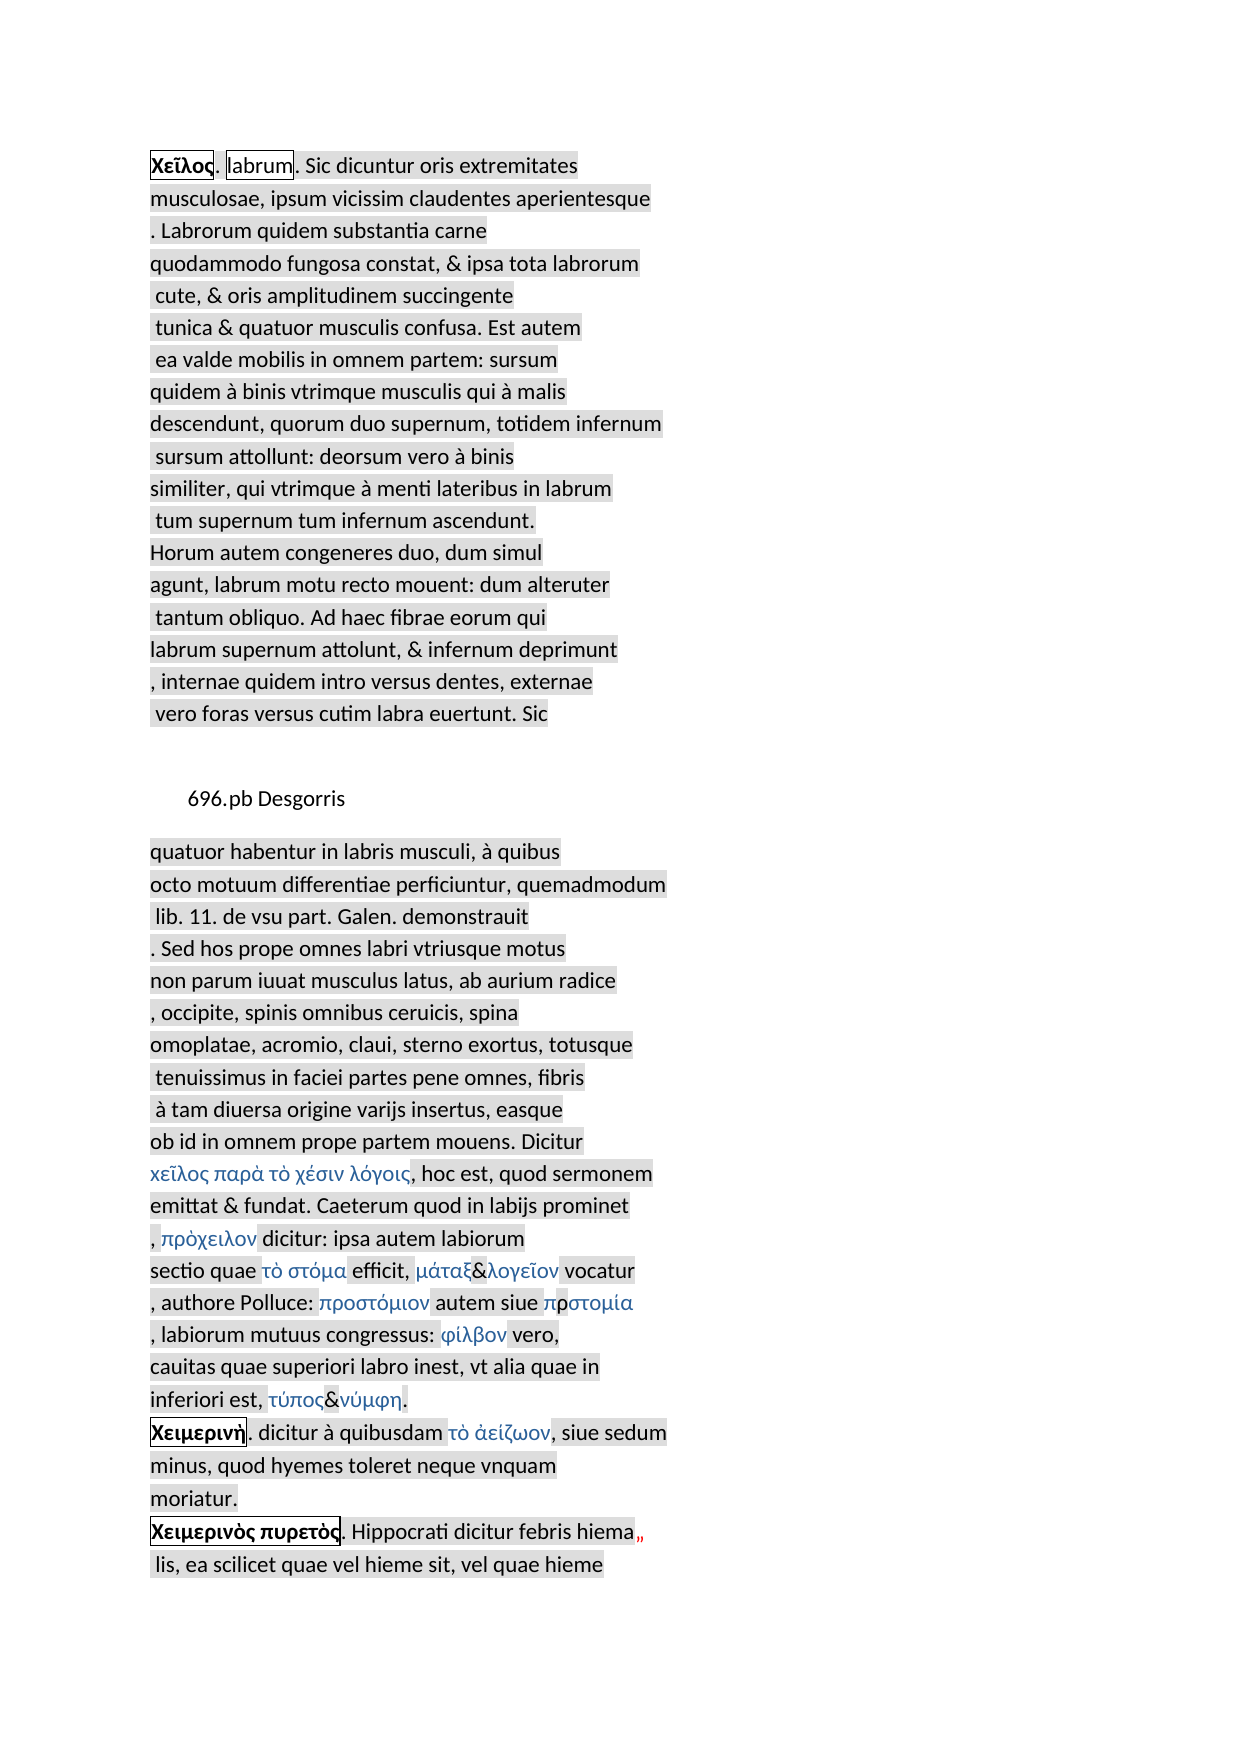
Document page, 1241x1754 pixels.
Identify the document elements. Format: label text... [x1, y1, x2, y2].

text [150, 150, 1090, 759]
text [150, 837, 1090, 1578]
list pb Desgorris [187, 784, 1090, 812]
